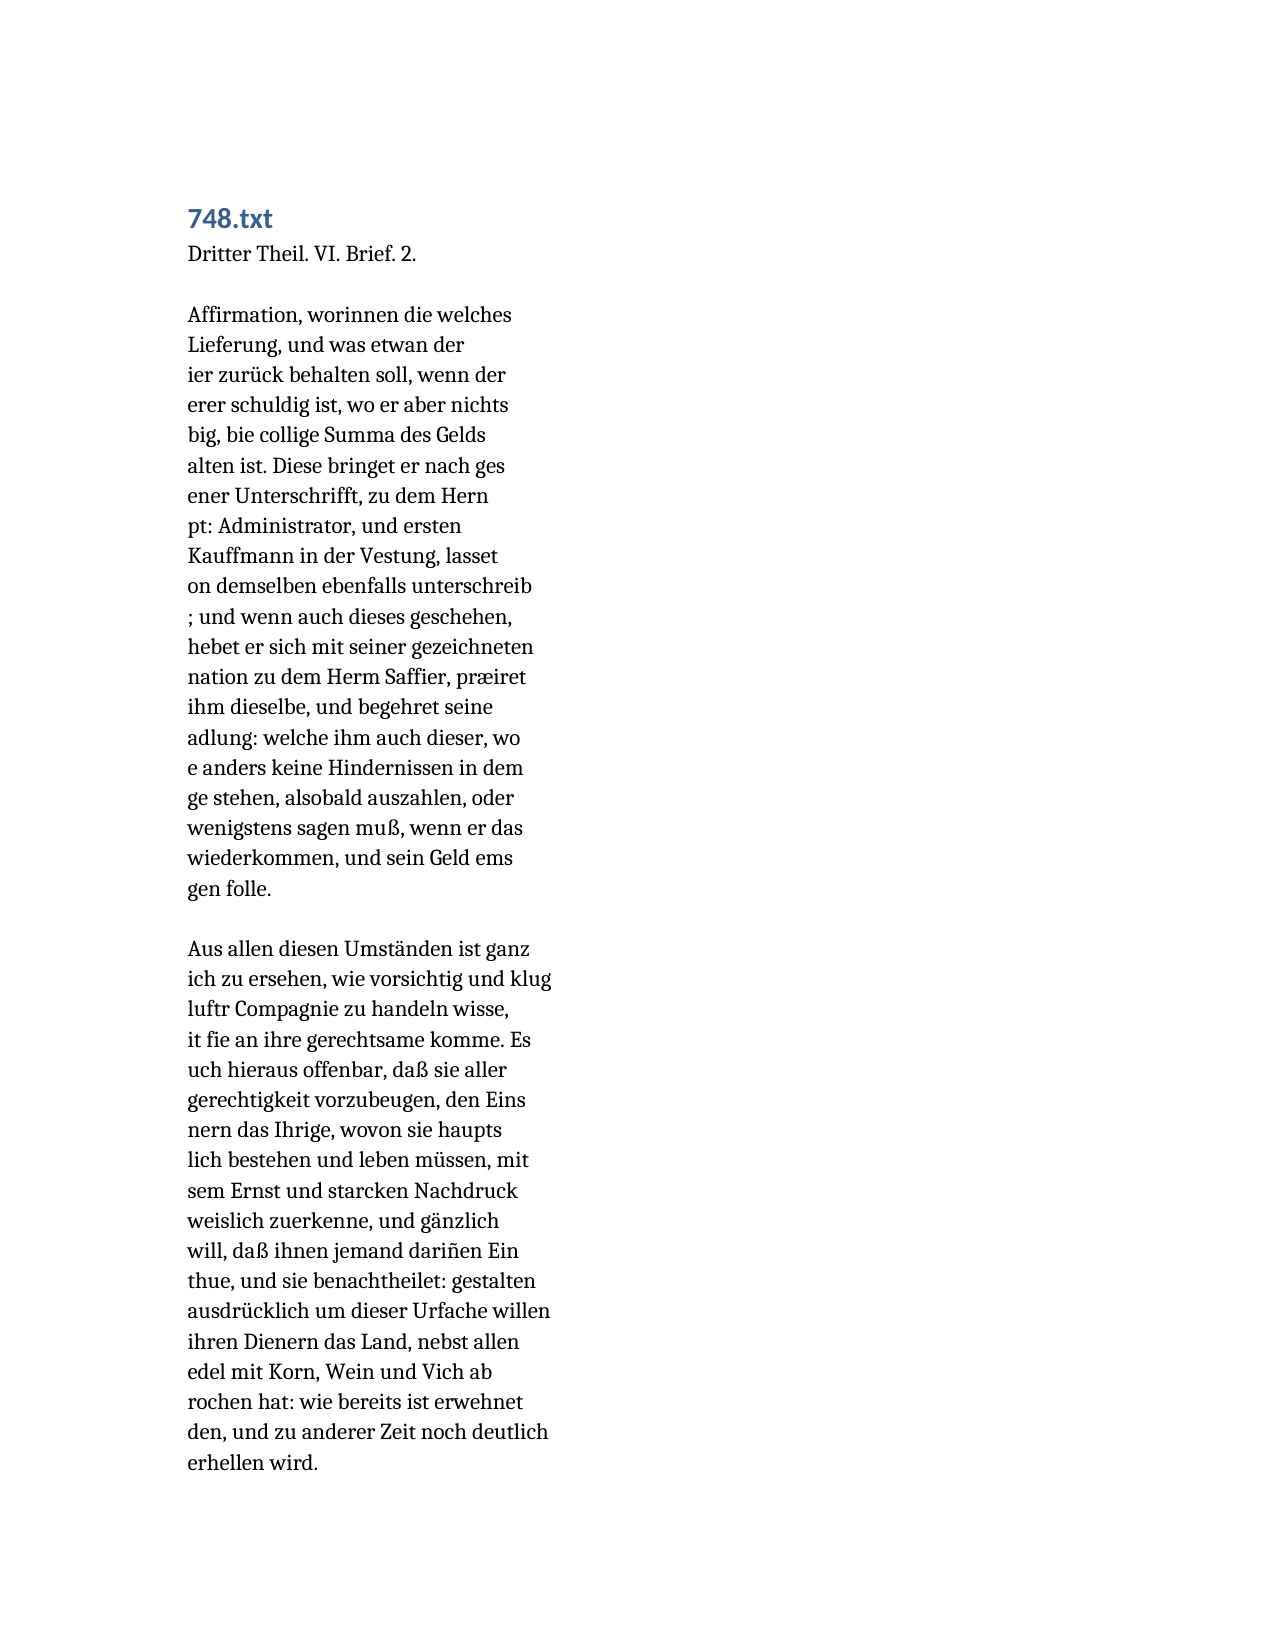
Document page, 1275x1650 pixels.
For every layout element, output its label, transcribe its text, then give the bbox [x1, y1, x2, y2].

subtitle 748.txt [187, 200, 1087, 236]
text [187, 241, 1087, 1476]
